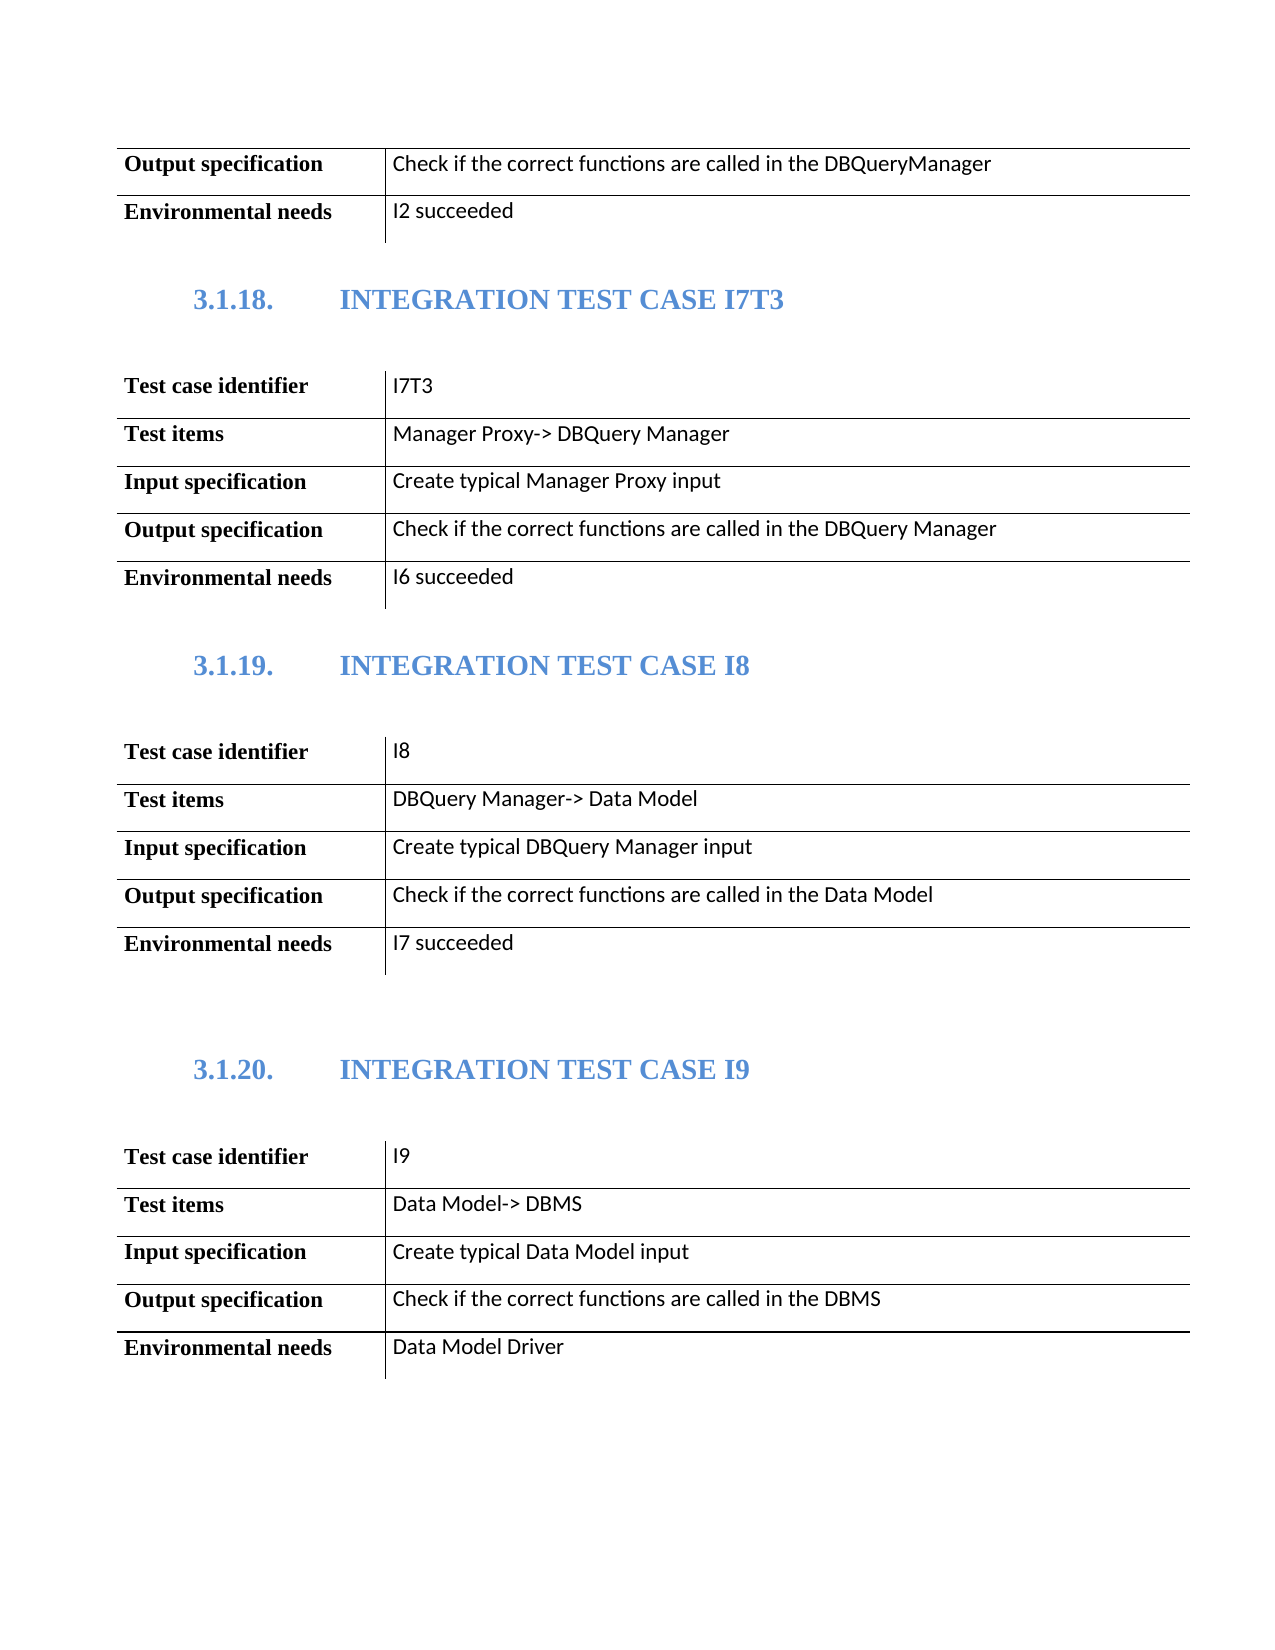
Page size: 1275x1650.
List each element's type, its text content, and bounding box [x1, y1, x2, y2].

table_cell Output specification [117, 1285, 385, 1331]
table_cell Environmental needs [117, 1333, 385, 1379]
table_cell Test items [117, 1189, 385, 1236]
table_cell Environmental needs [117, 196, 385, 243]
table_cell I2 succeeded [386, 196, 1189, 243]
table_cell Create typical DBQuery Manager input [386, 832, 1189, 879]
table_cell Output specification [117, 149, 385, 195]
list INTEGRATION TEST CASE I8 [193, 648, 1157, 681]
table_cell Input specification [117, 832, 385, 879]
table_header I9 [386, 1141, 1189, 1188]
table_cell Input specification [117, 467, 385, 513]
table_header Test case identifier [117, 1141, 385, 1188]
list INTEGRATION TEST CASE I9 [193, 1052, 1157, 1086]
table_cell Manager Proxy-> DBQuery Manager [386, 419, 1189, 466]
table_cell Check if the correct functions are called in the DBQuery Manager [386, 514, 1189, 561]
table_cell Check if the correct functions are called in the DBQueryManager [386, 149, 1189, 195]
table_header I8 [386, 737, 1189, 783]
table_cell Environmental needs [117, 562, 385, 609]
table_cell DBQuery Manager-> Data Model [386, 785, 1189, 831]
table_cell I6 succeeded [386, 562, 1189, 609]
table_header Test case identifier [117, 371, 385, 418]
table_cell Create typical Data Model input [386, 1237, 1189, 1283]
table_cell Check if the correct functions are called in the Data Model [386, 880, 1189, 927]
table_cell Test items [117, 419, 385, 466]
table_cell Create typical Manager Proxy input [386, 467, 1189, 513]
table_cell Input specification [117, 1237, 385, 1283]
table_cell Output specification [117, 880, 385, 927]
table_cell Check if the correct functions are called in the DBMS [386, 1285, 1189, 1331]
table_cell Environmental needs [117, 928, 385, 975]
table_cell I7 succeeded [386, 928, 1189, 975]
list INTEGRATION TEST CASE I7T3 [193, 282, 1157, 316]
table_cell Output specification [117, 514, 385, 561]
table_header I7T3 [386, 371, 1189, 418]
table_cell Data Model-> DBMS [386, 1189, 1189, 1236]
table_header Test case identifier [117, 737, 385, 783]
table_cell Test items [117, 785, 385, 831]
table_cell Data Model Driver [386, 1333, 1189, 1379]
